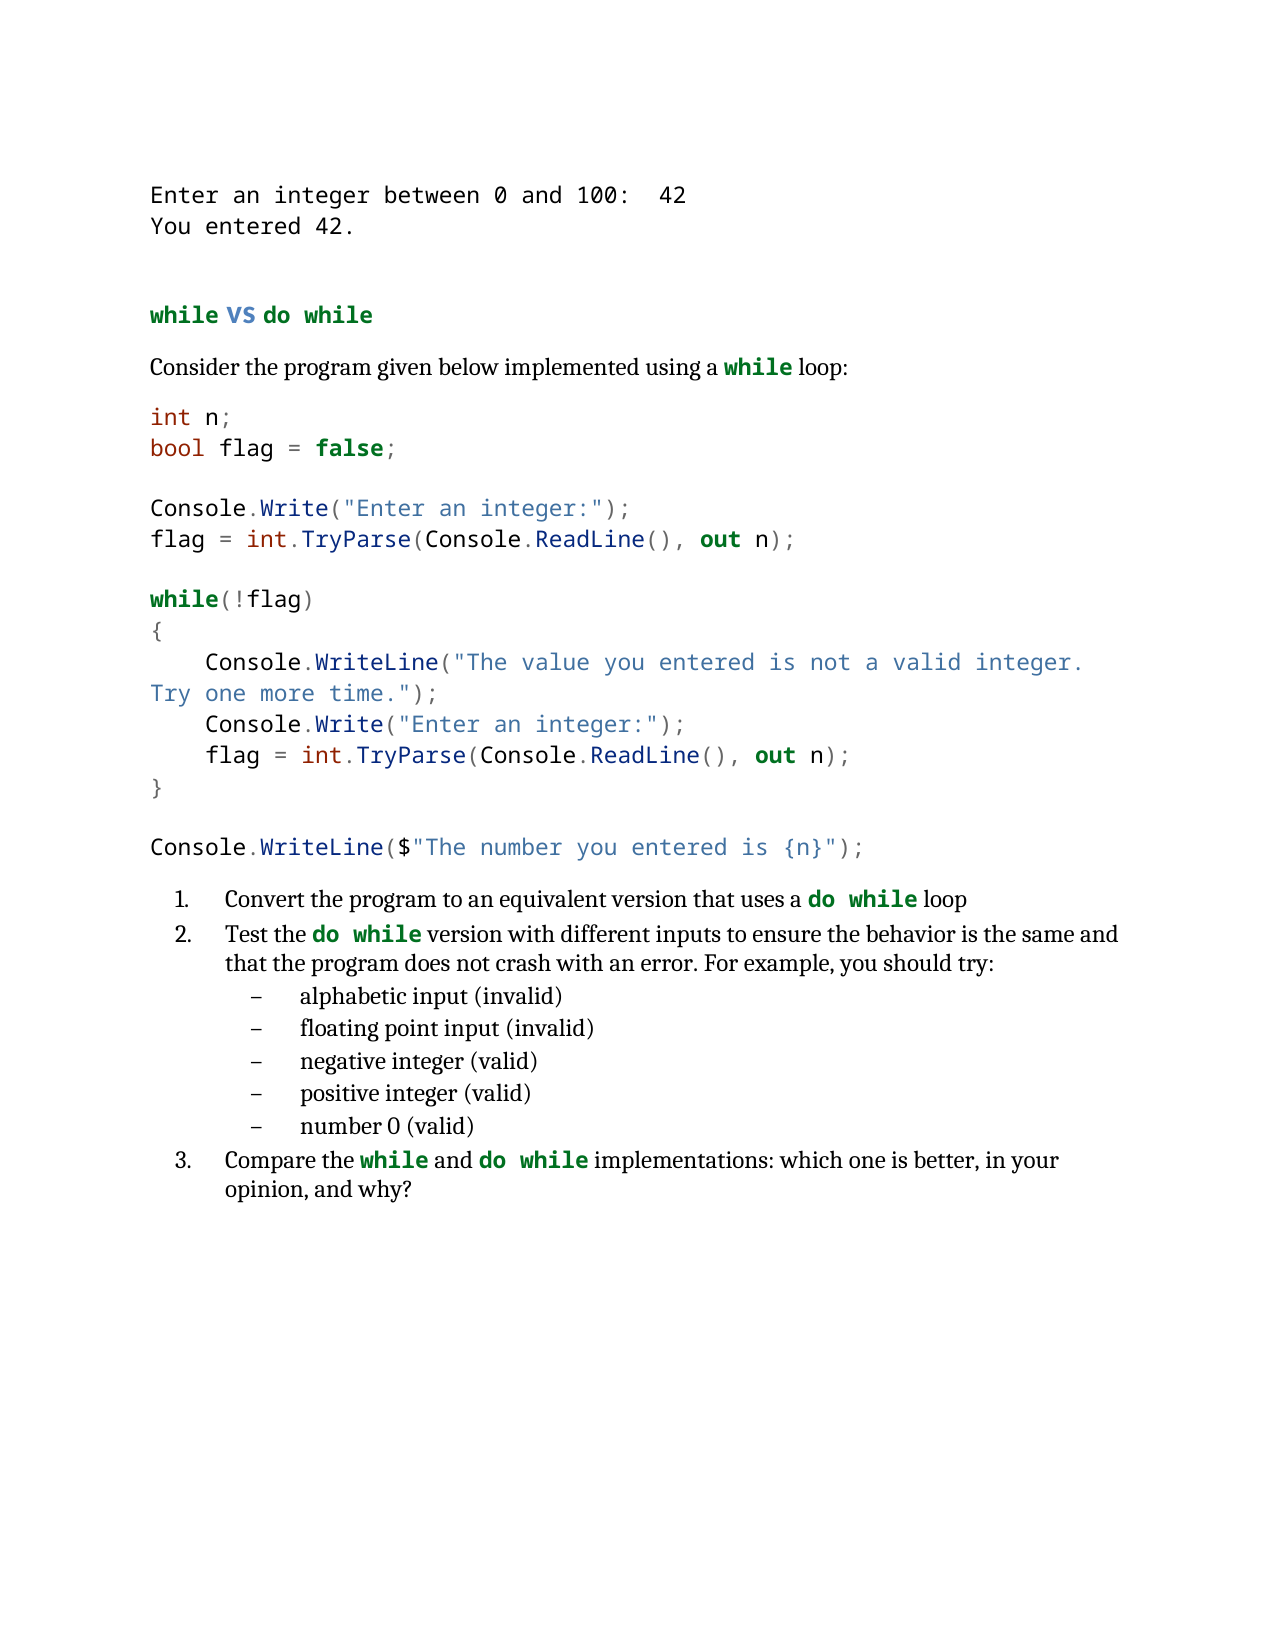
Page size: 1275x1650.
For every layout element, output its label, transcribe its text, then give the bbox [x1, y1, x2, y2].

list number 0 (valid) [250, 1112, 1125, 1140]
list floating point input (invalid) [250, 1014, 1125, 1043]
subtitle while vs do while [150, 291, 1125, 332]
list alphabetic input (invalid) [250, 982, 1125, 1010]
text int n; bool flag = false; Console.Write("Enter an integer:"); flag = int.TryParse(Console.ReadLine(), out n); while(!flag) { Console.WriteLine("The value you entered is not a valid integer. Try one more time."); Console.Write("Enter an integer:"); flag = int.TryParse(Console.ReadLine(), out n); } Console.WriteLine($"The number you entered is {n}"); [150, 401, 1125, 862]
text Consider the program given below implemented using a while loop: [150, 351, 1125, 382]
list positive integer (valid) [250, 1079, 1125, 1108]
list Convert the program to an equivalent version that uses a do while loop [175, 883, 1125, 914]
list negative integer (valid) [250, 1047, 1125, 1075]
list Test the do while version with different inputs to ensure the behavior is the same and that the program does not crash with an error. For example, you should try: [175, 918, 1125, 978]
list Compare the while and do while implementations: which one is better, in your opinion, and why? [175, 1144, 1125, 1204]
